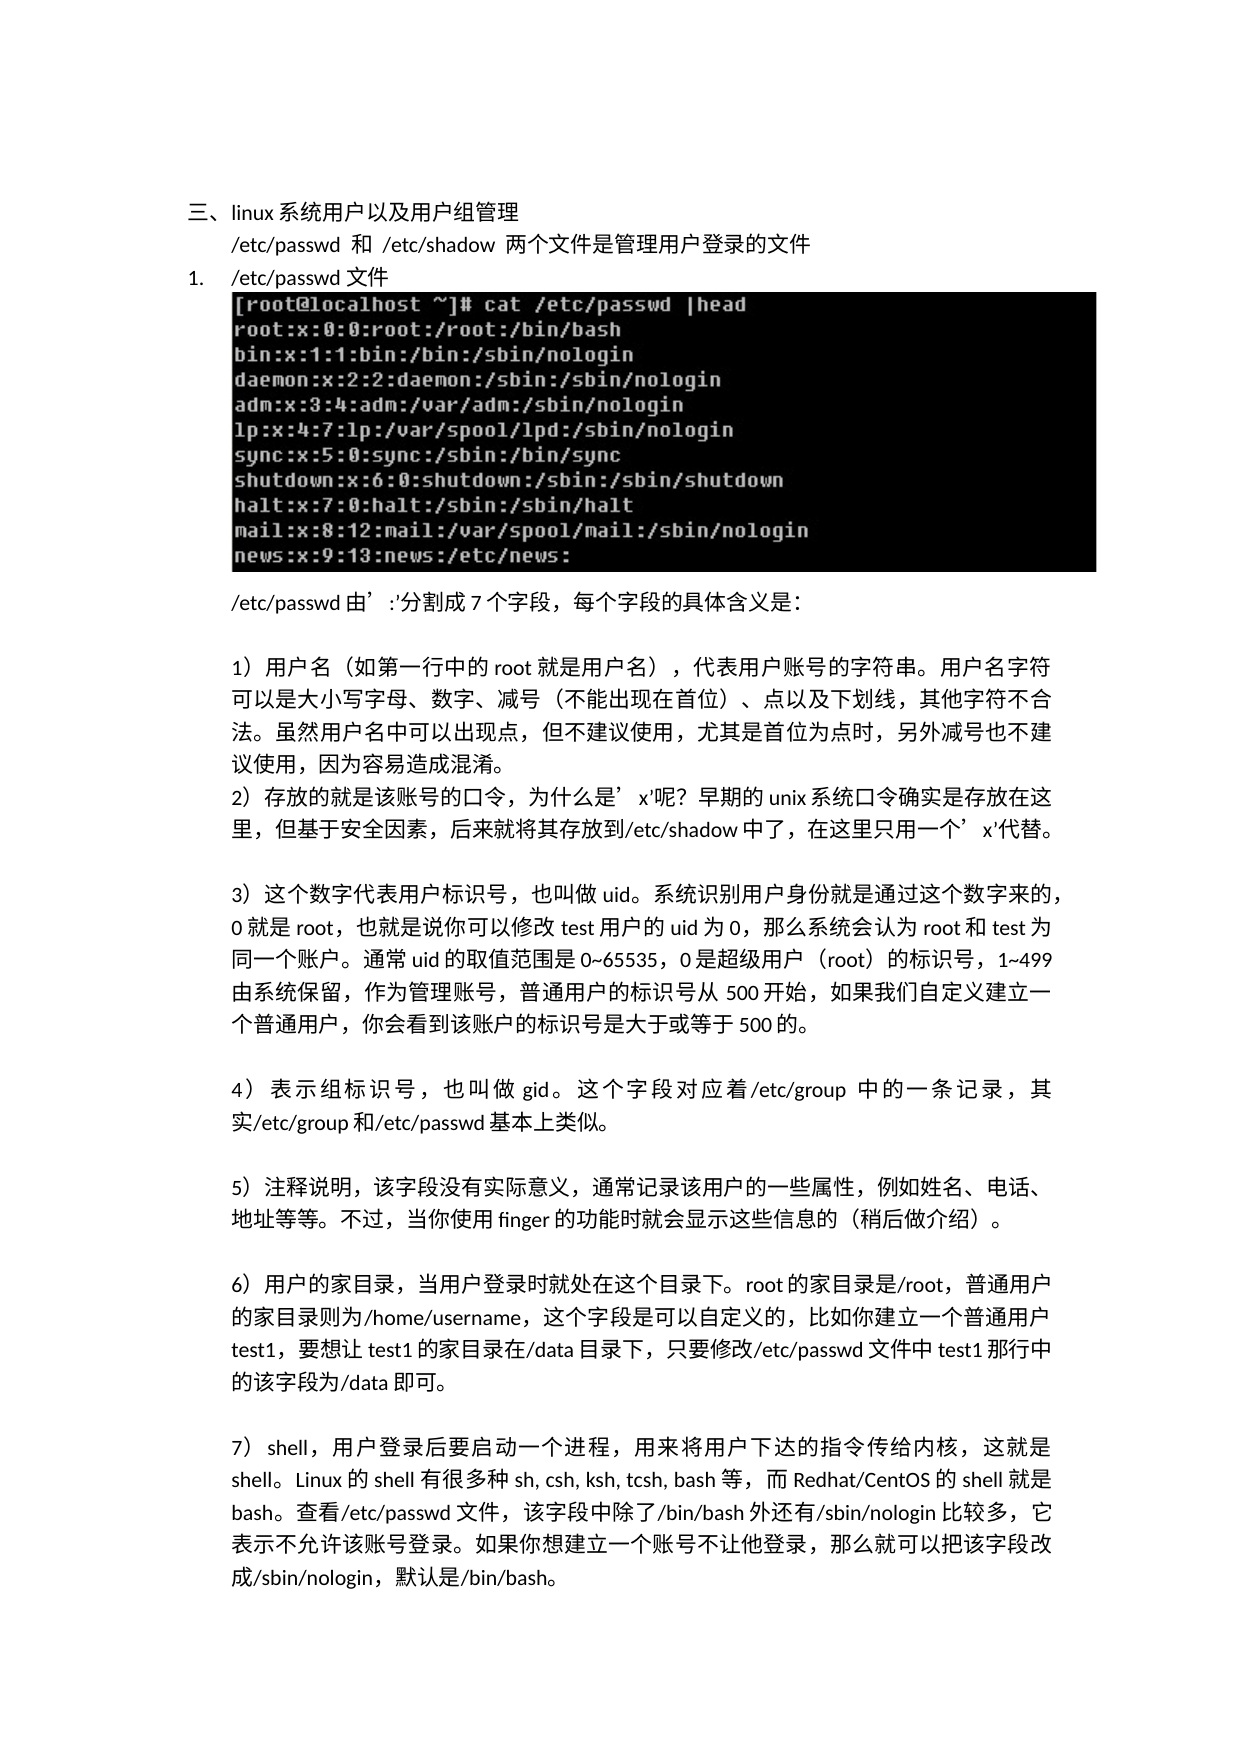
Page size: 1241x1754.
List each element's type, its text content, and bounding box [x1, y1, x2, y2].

list 6）用户的家目录，当用户登录时就处在这个目录下。root的家目录是/root，普通用户的家目录则为/home/username，这个字段是可以自定义的，比如你建立一个普通用户test1，要想让test1的家目录在/data目录下，只要修改/etc/passwd文件中test1那行中的该字段为/data即可。 [231, 1267, 1053, 1397]
list 4）表示组标识号，也叫做gid。这个字段对应着/etc/group 中的一条记录，其实/etc/group和/etc/passwd基本上类似。 [231, 1072, 1053, 1137]
list /etc/passwd 和 /etc/shadow 两个文件是管理用户登录的文件 [231, 227, 1053, 259]
list 1）用户名（如第一行中的root就是用户名），代表用户账号的字符串。用户名字符可以是大小写字母、数字、减号（不能出现在首位）、点以及下划线，其他字符不合法。虽然用户名中可以出现点，但不建议使用，尤其是首位为点时，另外减号也不建议使用，因为容易造成混淆。 [231, 649, 1053, 779]
list 7）shell，用户登录后要启动一个进程，用来将用户下达的指令传给内核，这就是shell。Linux的shell有很多种sh, csh, ksh, tcsh, bash等，而Redhat/CentOS的shell就是bash。查看/etc/passwd文件，该字段中除了/bin/bash外还有/sbin/nologin比较多，它表示不允许该账号登录。如果你想建立一个账号不让他登录，那么就可以把该字段改成/sbin/nologin，默认是/bin/bash。 [231, 1429, 1053, 1592]
list /etc/passwd 文件 [187, 259, 1053, 292]
picture [231, 292, 1097, 572]
text /etc/passwd由’:’分割成7个字段，每个字段的具体含义是： [187, 584, 1053, 617]
list 5）注释说明，该字段没有实际意义，通常记录该用户的一些属性，例如姓名、电话、地址等等。不过，当你使用finger的功能时就会显示这些信息的（稍后做介绍）。 [231, 1169, 1053, 1234]
list 3）这个数字代表用户标识号，也叫做uid。系统识别用户身份就是通过这个数字来的，0就是root，也就是说你可以修改test用户的uid为0，那么系统会认为root和test为同一个账户。通常uid的取值范围是0~65535，0是超级用户（root）的标识号，1~499由系统保留，作为管理账号，普通用户的标识号从500开始，如果我们自定义建立一个普通用户，你会看到该账户的标识号是大于或等于500的。 [231, 877, 1053, 1039]
list 2）存放的就是该账号的口令，为什么是’x’呢？早期的unix系统口令确实是存放在这里，但基于安全因素，后来就将其存放到/etc/shadow中了，在这里只用一个’x’代替。 [231, 779, 1053, 844]
text 三、linux 系统用户以及用户组管理 [187, 194, 1053, 227]
